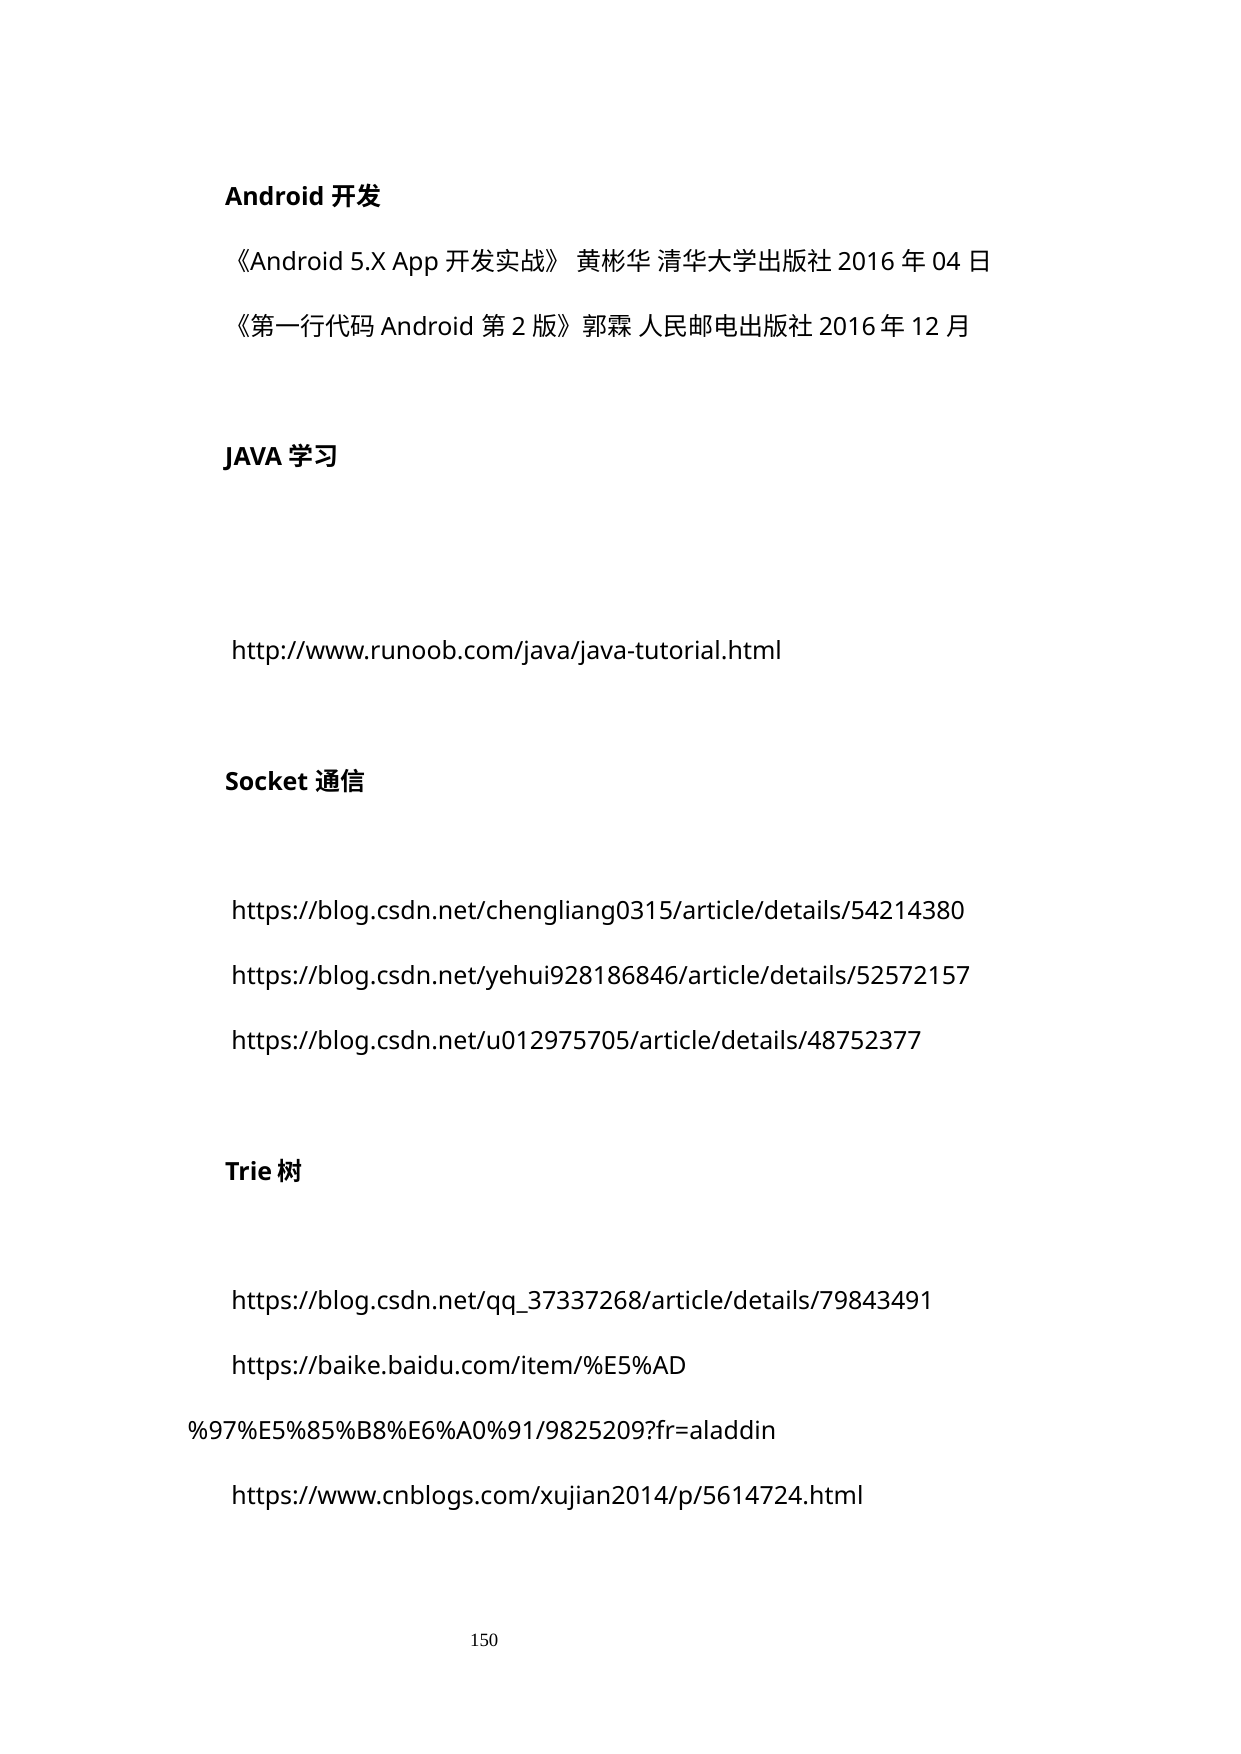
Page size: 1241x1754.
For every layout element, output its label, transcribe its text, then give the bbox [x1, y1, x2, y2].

text https://blog.csdn.net/yehui928186846/article/details/52572157 [187, 942, 1062, 1007]
text JAVA 学习 [225, 422, 1062, 487]
text https://baike.baidu.com/item/%E5%AD%97%E5%85%B8%E6%A0%91/9825209?fr=aladdin [187, 1332, 1062, 1462]
text https://blog.csdn.net/chengliang0315/article/details/54214380 [187, 877, 1062, 942]
text 《Android 5.X App 开发实战》 黄彬华 清华大学出版社 2016 年 04 日 [225, 227, 1062, 292]
text Socket 通信 [225, 747, 1062, 812]
text 《第一行代码 Android 第 2 版》郭霖 人民邮电出版社 2016年12 月 [225, 292, 1062, 357]
text http://www.runoob.com/java/java-tutorial.html [231, 617, 1062, 682]
text Android 开发 [225, 162, 1062, 227]
text https://blog.csdn.net/u012975705/article/details/48752377 [187, 1007, 1062, 1072]
text Trie树 [225, 1137, 1062, 1202]
text https://www.cnblogs.com/xujian2014/p/5614724.html [187, 1462, 1062, 1527]
text https://blog.csdn.net/qq_37337268/article/details/79843491 [187, 1267, 1062, 1332]
